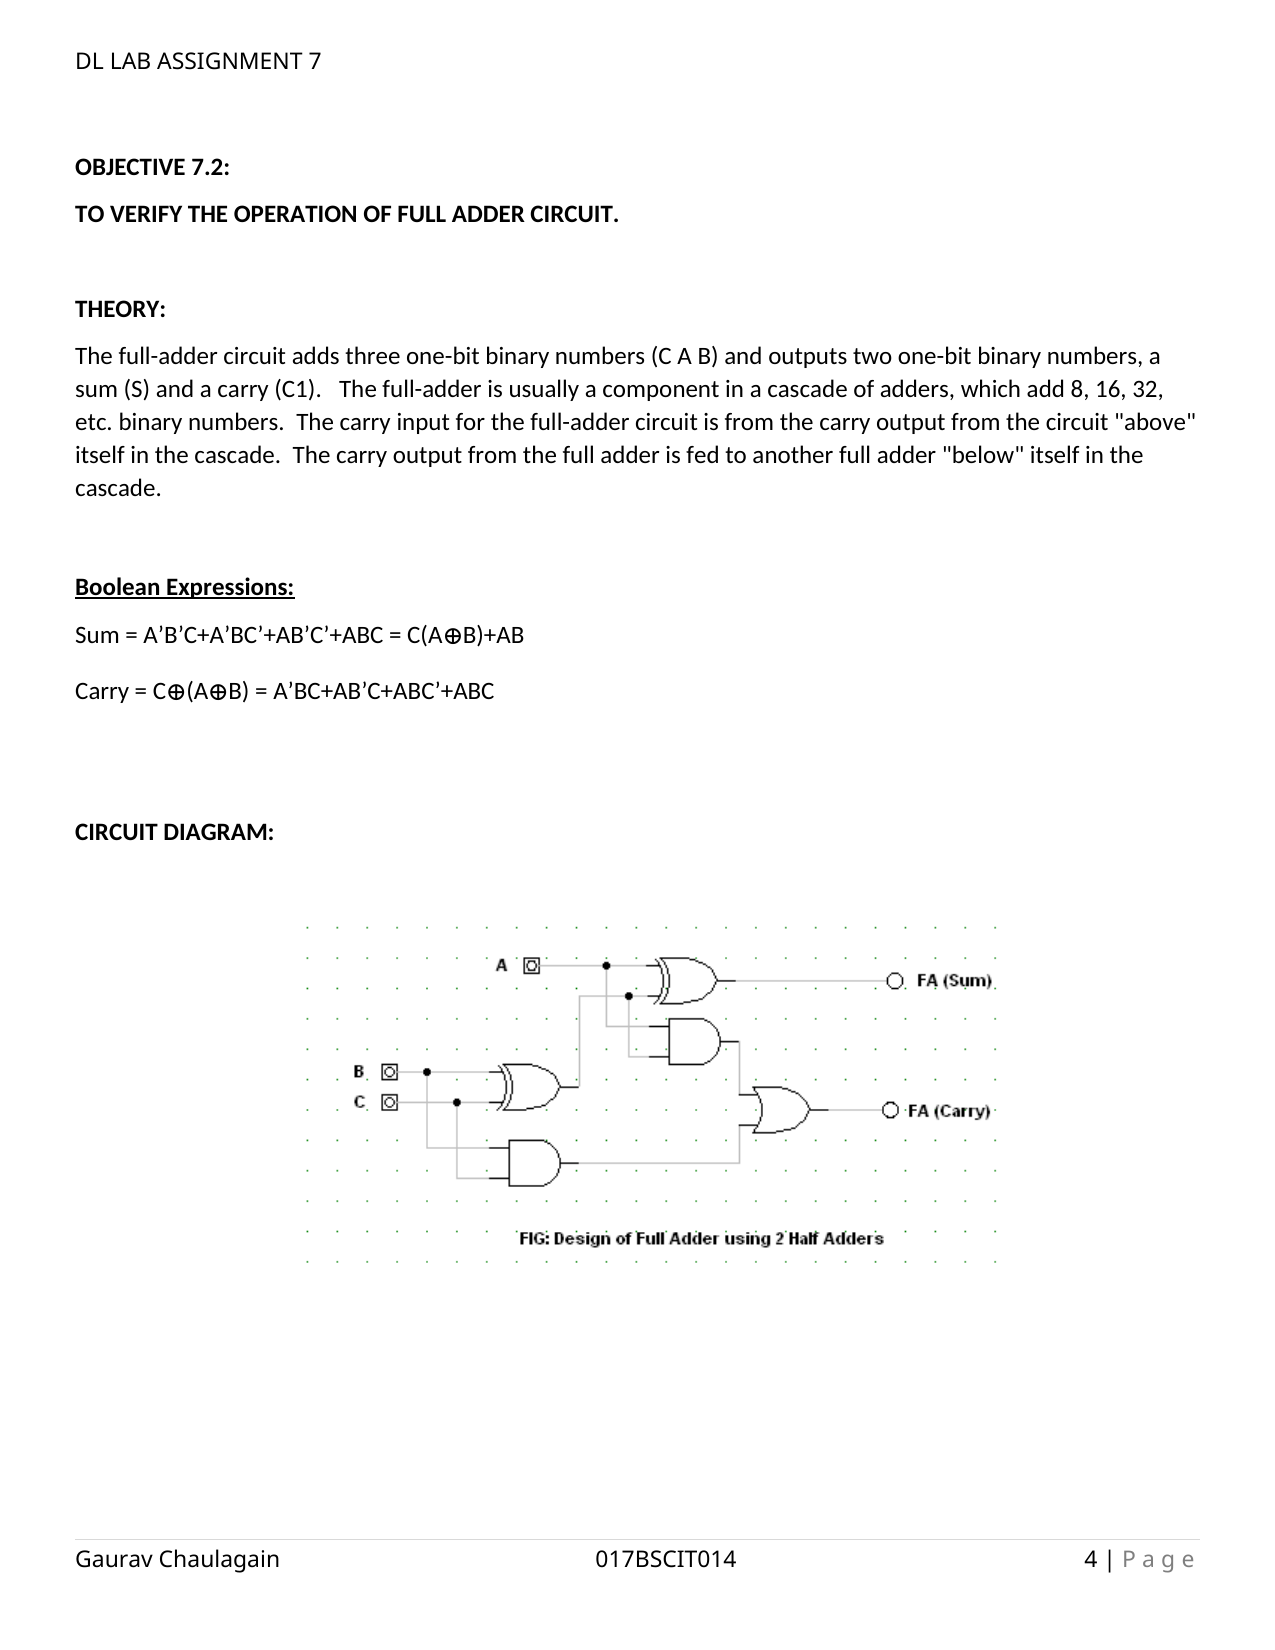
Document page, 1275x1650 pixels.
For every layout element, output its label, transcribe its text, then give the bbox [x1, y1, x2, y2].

text TO VERIFY THE OPERATION OF FULL ADDER CIRCUIT. [75, 199, 1200, 229]
text Carry = C⊕(A⊕B) = A’BC+AB’C+ABC’+ABC [75, 674, 186, 705]
text OBJECTIVE 7.2: [75, 151, 1200, 182]
text The full-adder circuit adds three one-bit binary numbers (C A B) and outputs two one-bit binary numbers, a sum (S) and a carry (C1). The full-adder is usually a component in a cascade of adders, which add 8, 16, 32, etc. binary numbers. The carry input for the full-adder circuit is from the carry output from the circuit "above" itself in the cascade. The carry output from the full adder is fed to another full adder "below" itself in the cascade. [75, 340, 1200, 502]
text CIRCUIT DIAGRAM: [75, 816, 1200, 847]
text Sum = A’B’C+A’BC’+AB’C’+ABC = C(A⊕B)+AB [75, 618, 1200, 649]
text THEORY: [75, 293, 1200, 323]
text Carry = C⊕(A⊕B) = A’BC+AB’C+ABC’+ABC [228, 674, 1200, 705]
text Boolean Expressions: [75, 571, 1200, 602]
picture [294, 924, 1009, 1274]
